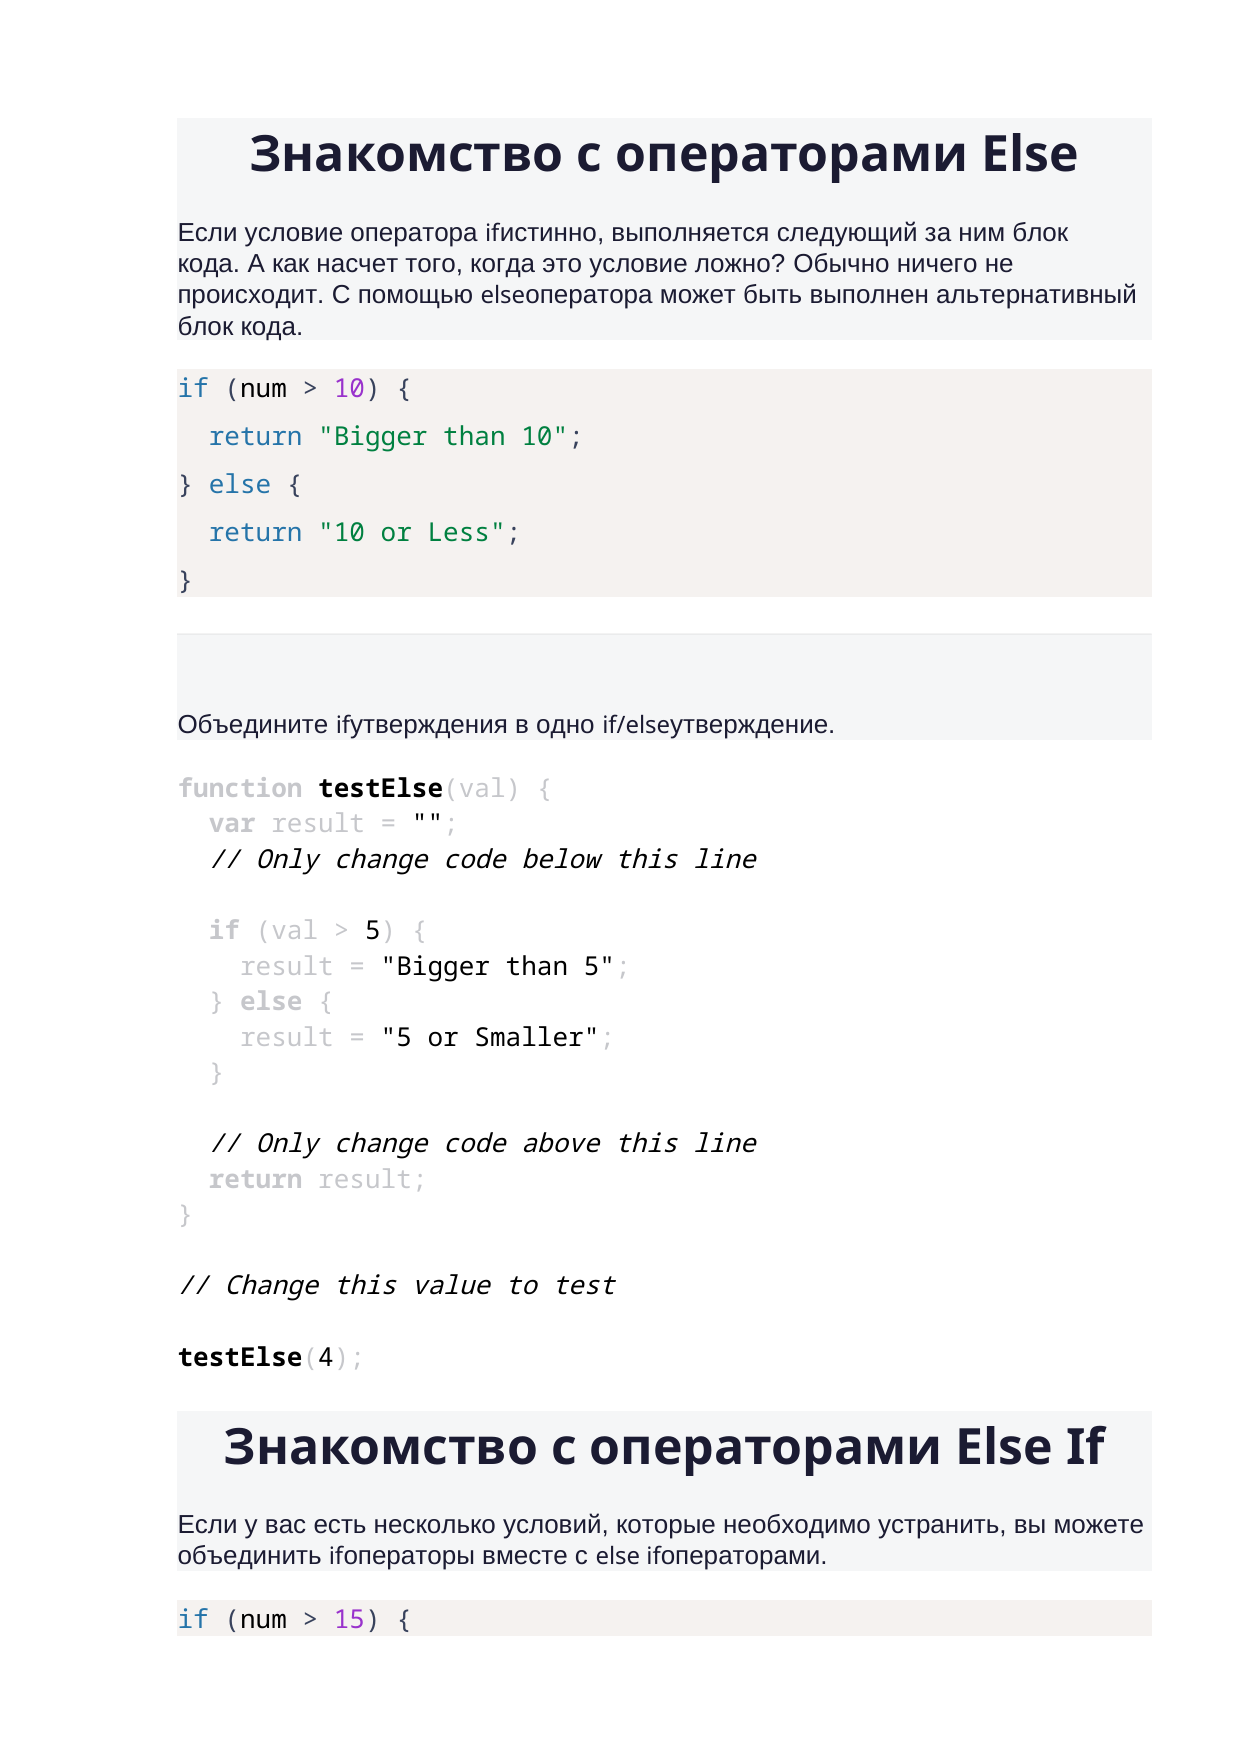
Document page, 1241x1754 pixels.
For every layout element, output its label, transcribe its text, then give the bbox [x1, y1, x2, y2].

text Знакомство с операторами Else If [177, 1411, 1152, 1479]
text Если условие оператора ifистинно, выполняется следующий за ним блок кода. А как насчет того, когда это условие ложно? Обычно ничего не происходит. С помощью elseоператора может быть выполнен альтернативный блок кода. [177, 215, 1152, 340]
text function testElse(val) { [177, 769, 1152, 805]
text result = "Bigger than 5"; [177, 947, 1152, 983]
text } [177, 1196, 1152, 1231]
text return result; [177, 1160, 1152, 1196]
text Объедините ifутверждения в одно if/elseутверждение. [177, 708, 1152, 740]
text Знакомство с операторами Else [177, 118, 1152, 186]
text } [177, 1054, 1152, 1089]
text var result = ""; [177, 805, 1152, 841]
text } else { [177, 466, 1152, 501]
text // Change this value to test [177, 1267, 1152, 1302]
text Если у вас есть несколько условий, которые необходимо устранить, вы можете объединить ifоператоры вместе с else ifоператорами. [177, 1509, 1152, 1571]
text } [177, 562, 1152, 597]
text testElse(4); [177, 1339, 1152, 1374]
text result = "5 or Smaller"; [177, 1018, 1152, 1054]
text return "Bigger than 10"; [177, 418, 1152, 453]
text // Only change code below this line [177, 841, 1152, 876]
text if (val > 5) { [177, 912, 1152, 947]
text } else { [177, 983, 1152, 1018]
text if (num > 10) { [177, 369, 1152, 405]
text // Only change code above this line [177, 1125, 1152, 1160]
text return "10 or Less"; [177, 514, 1152, 549]
text if (num > 15) { [177, 1600, 1152, 1636]
